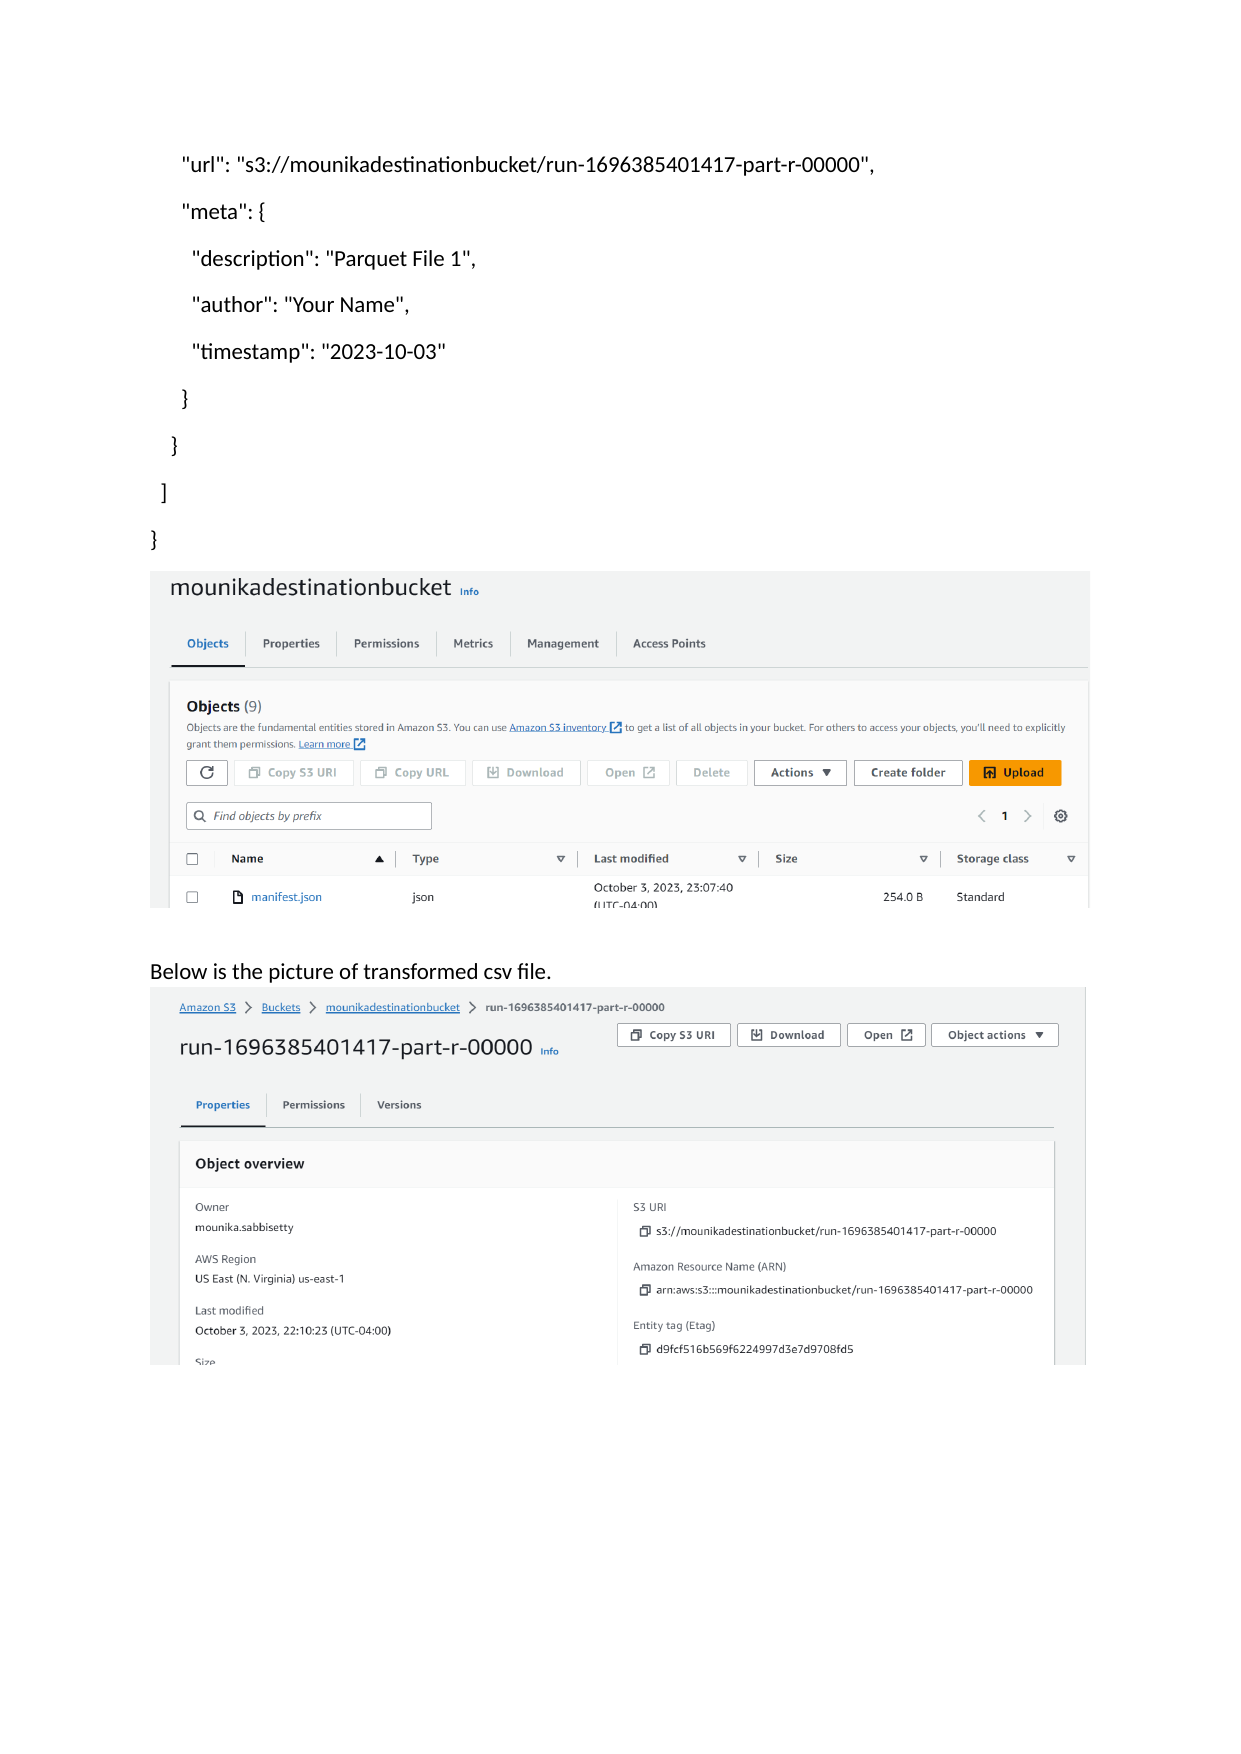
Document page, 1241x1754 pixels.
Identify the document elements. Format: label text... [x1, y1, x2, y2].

picture [150, 987, 1091, 1365]
text "timestamp": "2023-10-03" [150, 337, 1090, 366]
text Below is the picture of transformed csv file. [150, 927, 1090, 987]
text ] [150, 478, 1090, 506]
text "meta": { [150, 197, 1090, 225]
text } [150, 525, 1090, 553]
text } [150, 431, 1090, 459]
text "description": "Parquet File 1", [150, 244, 1090, 272]
text } [150, 384, 1090, 412]
text "author": "Your Name", [150, 291, 1090, 319]
text "url": "s3://mounikadestinationbucket/run-1696385401417-part-r-00000", [150, 150, 1090, 178]
picture [150, 571, 1091, 908]
